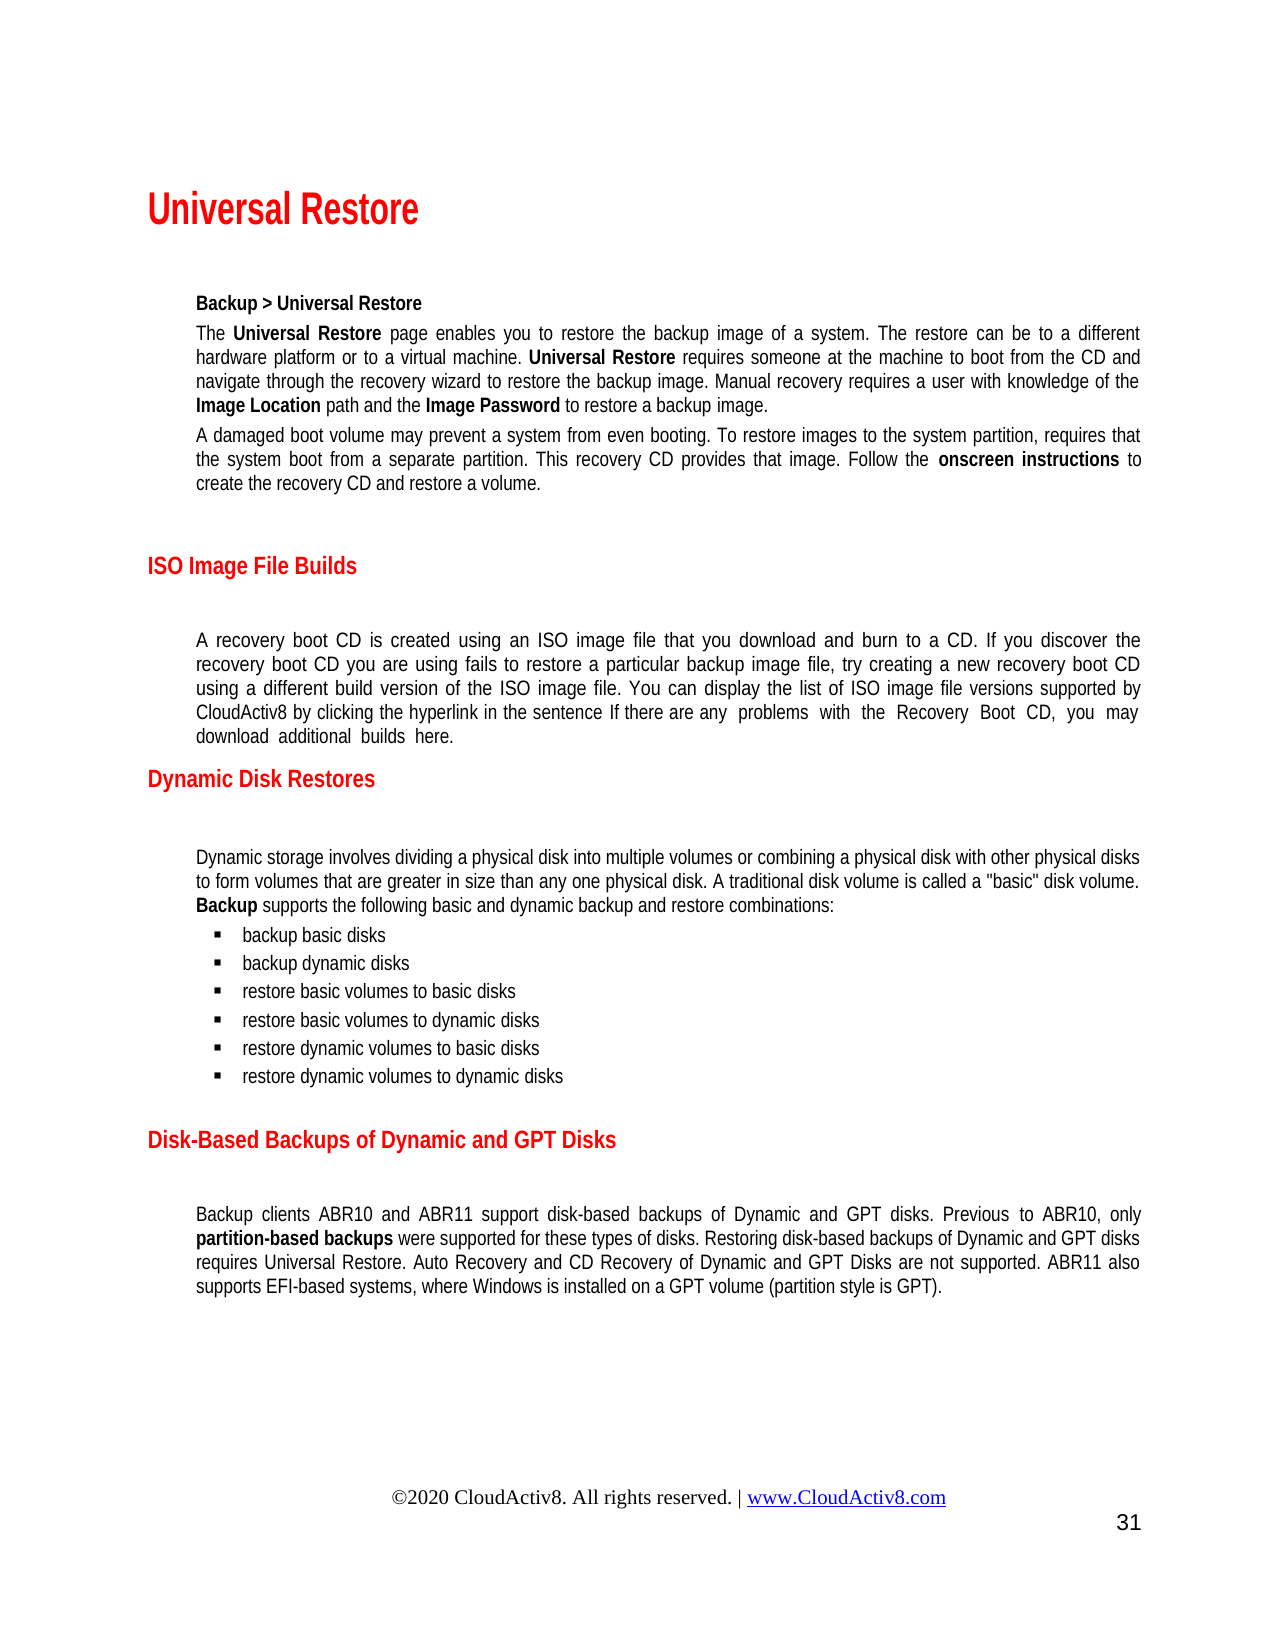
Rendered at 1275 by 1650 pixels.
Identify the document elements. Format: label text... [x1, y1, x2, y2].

text ISO Image File Builds [148, 551, 1142, 579]
subtitle Backup > Universal Restore [196, 291, 1142, 315]
list restore dynamic volumes to dynamic disks [213, 1064, 1142, 1088]
text Backup clients ABR10 and ABR11 support disk-based backups of Dynamic and GPT disks. Previous to ABR10, only partition-based backups were supported for these types of disks. Restoring disk-based backups of Dynamic and GPT disks requires Universal Restore. Auto Recovery and CD Recovery of Dynamic and GPT Disks are not supported. ABR11 also supports EFI-based systems, where Windows is installed on a GPT volume (partition style is GPT). [196, 1202, 1142, 1298]
subtitle Universal Restore [148, 182, 1142, 234]
list restore basic volumes to basic disks [213, 979, 1142, 1003]
text A damaged boot volume may prevent a system from even booting. To restore images to the system partition, requires that the system boot from a separate partition. This recovery CD provides that image. Follow the onscreen instructions to create the recovery CD and restore a volume. [196, 423, 1142, 495]
text The Universal Restore page enables you to restore the backup image of a system. The restore can be to a different hardware platform or to a virtual machine. Universal Restore requires someone at the machine to boot from the CD and navigate through the recovery wizard to restore the backup image. Manual recovery requires a user with knowledge of the Image Location path and the Image Password to restore a backup image. [196, 321, 1142, 417]
list backup basic disks [213, 923, 1142, 947]
list restore basic volumes to dynamic disks [213, 1007, 1142, 1031]
subtitle Disk-Based Backups of Dynamic and GPT Disks [148, 1125, 1142, 1154]
text Dynamic storage involves dividing a physical disk into multiple volumes or combining a physical disk with other physical disks to form volumes that are greater in size than any one physical disk. A traditional disk volume is called a "basic" disk volume. Backup supports the following basic and dynamic backup and restore combinations: [196, 845, 1142, 917]
list backup dynamic disks [213, 951, 1142, 975]
text A recovery boot CD is created using an ISO image file that you download and burn to a CD. If you discover the recovery boot CD you are using fails to restore a particular backup image file, try creating a new recovery boot CD using a different build version of the ISO image file. You can display the list of ISO image file versions supported by CloudActiv8 by clicking the hyperlink in the sentence If there are any problems with the Recovery Boot CD, you may download additional builds here. [196, 628, 1142, 747]
subtitle Dynamic Disk Restores [148, 764, 1142, 793]
list restore dynamic volumes to basic disks [213, 1036, 1142, 1060]
